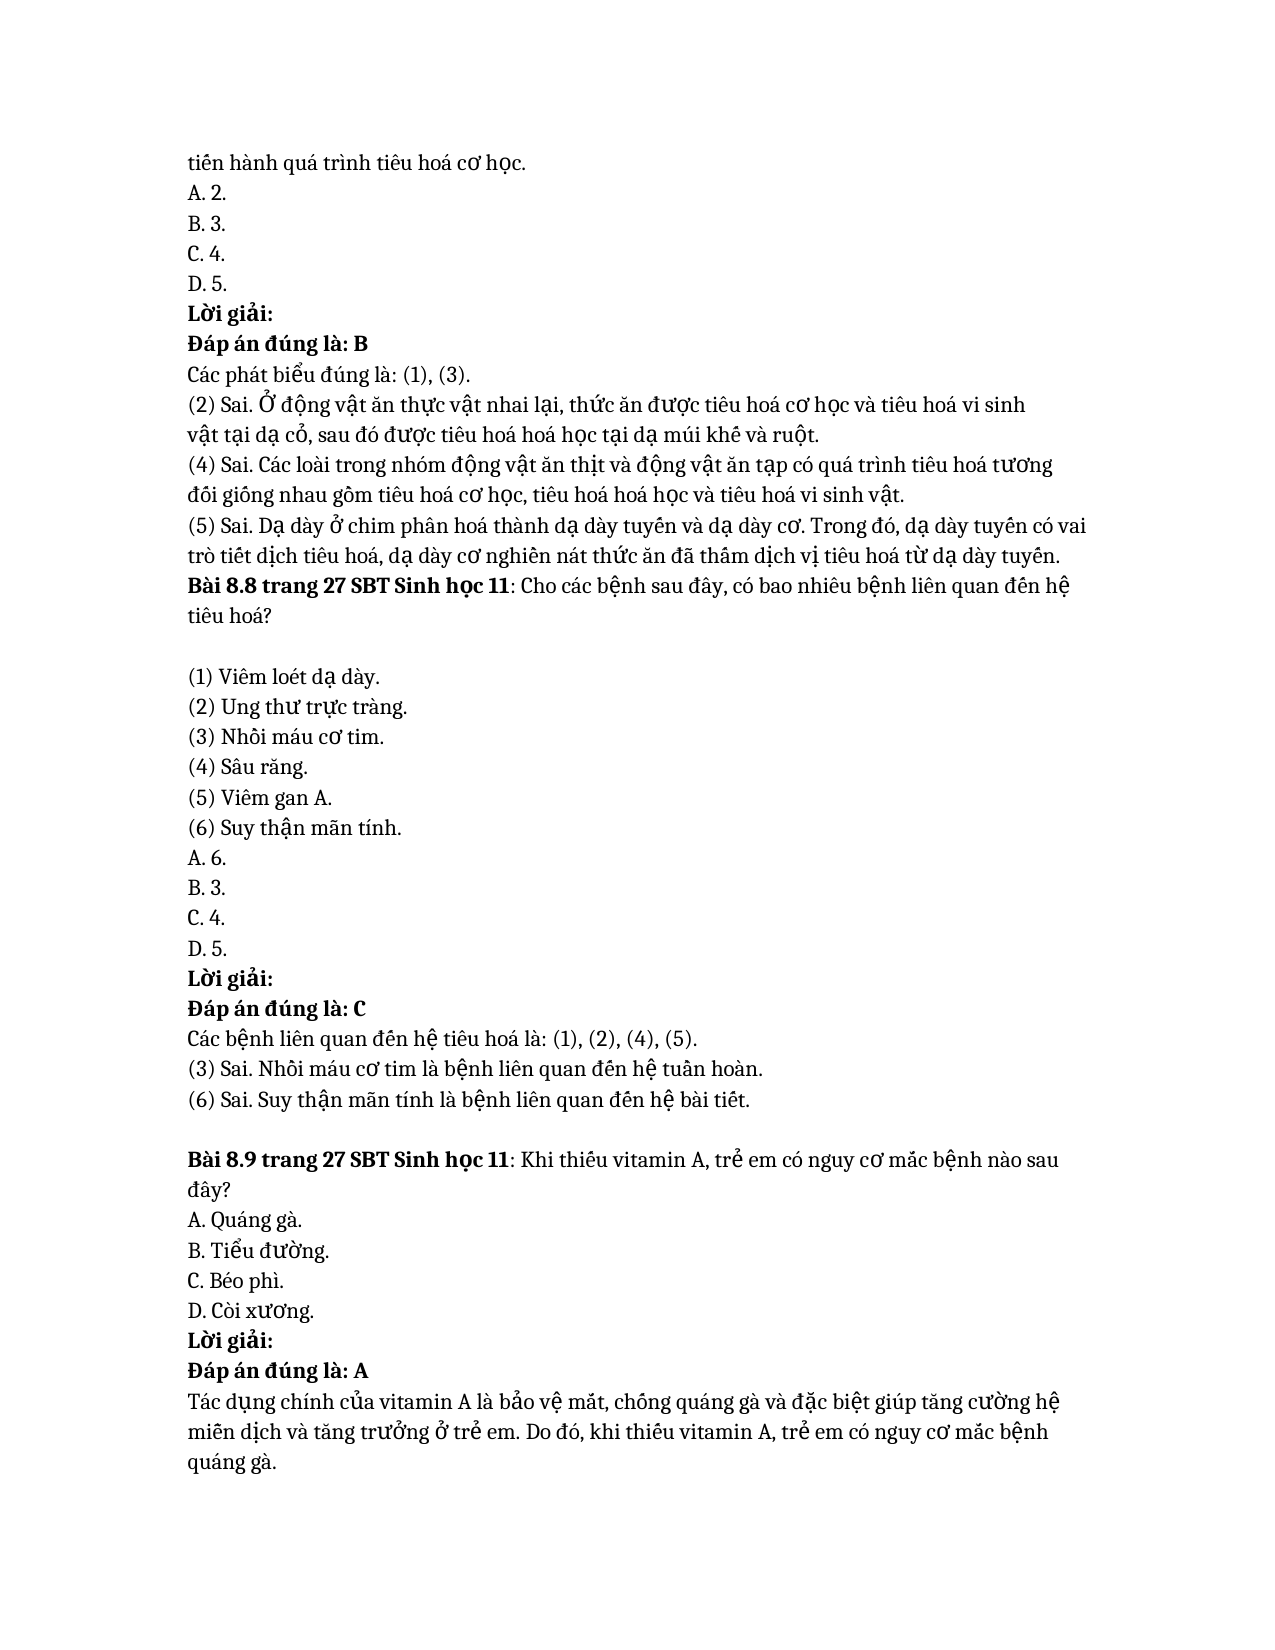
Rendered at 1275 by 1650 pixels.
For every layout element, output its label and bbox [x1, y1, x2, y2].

text [187, 150, 1087, 1475]
